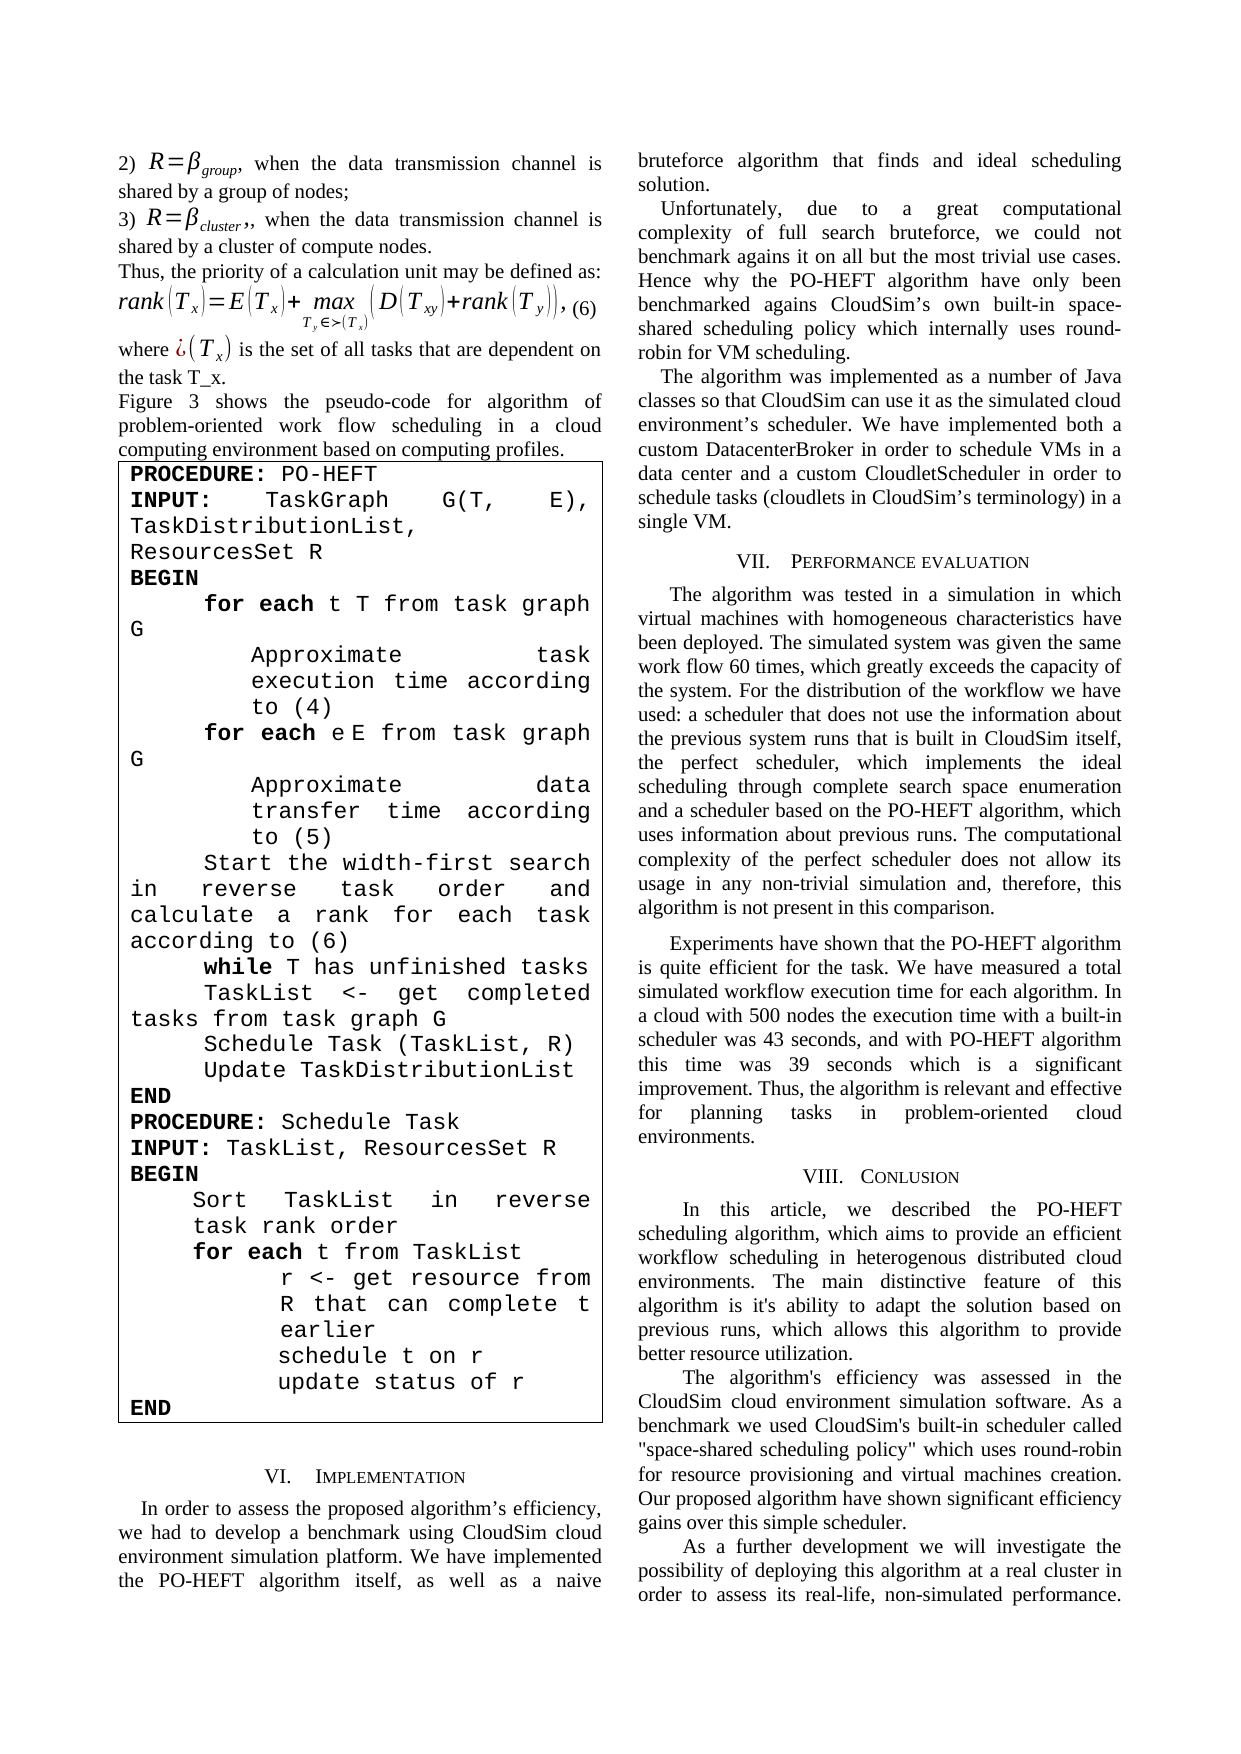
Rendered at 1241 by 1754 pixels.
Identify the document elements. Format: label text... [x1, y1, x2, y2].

text where is the set of all tasks that are dependent on the task T_x. [118, 333, 602, 389]
subtitle Conlusion [638, 1164, 1122, 1188]
text The algorithm was implemented as a number of Java classes so that CloudSim can use it as the simulated cloud environment’s scheduler. We have implemented both a custom DatacenterBroker in order to schedule VMs in a data center and a custom CloudletScheduler in order to schedule tasks (cloudlets in CloudSim’s terminology) in a single VM. [638, 364, 1122, 533]
text 2) , when the data transmission channel is shared by a group of nodes; [118, 148, 602, 203]
text The algorithm was tested in a simulation in which virtual machines with homogeneous characteristics have been deployed. The simulated system was given the same work flow 60 times, which greatly exceeds the capacity of the system. For the distribution of the workflow we have used: a scheduler that does not use the information about the previous system runs that is built in CloudSim itself, the perfect scheduler, which implements the ideal scheduling through complete search space enumeration and a scheduler based on the PO-HEFT algorithm, which uses information about previous runs. The computational complexity of the perfect scheduler does not allow its usage in any non-trivial simulation and, therefore, this algorithm is not present in this comparison. [638, 582, 1122, 919]
text Figure 3 shows the pseudo-code for algorithm of problem-oriented work flow scheduling in a cloud computing environment based on computing profiles. [118, 389, 602, 461]
text Experiments have shown that the PO-HEFT algorithm is quite efficient for the task. We have measured a total simulated workflow execution time for each algorithm. In a cloud with 500 nodes the execution time with a built-in scheduler was 43 seconds, and with PO-HEFT algorithm this time was 39 seconds which is a significant improvement. Thus, the algorithm is relevant and effective for planning tasks in problem-oriented cloud environments. [638, 931, 1122, 1148]
subtitle Performance evaluation [638, 549, 1122, 573]
subtitle The algorithm's efficiency was assessed in the CloudSim cloud environment simulation software. As a benchmark we used CloudSim's built-in scheduler called "space-shared scheduling policy" which uses round-robin for resource provisioning and virtual machines creation. Our proposed algorithm have shown significant efficiency gains over this simple scheduler. [638, 1365, 1122, 1534]
subtitle In this article, we described the PO-HEFT scheduling algorithm, which aims to provide an efficient workflow scheduling in heterogenous distributed cloud environments. The main distinctive feature of this algorithm is it's ability to adapt the solution based on previous runs, which allows this algorithm to provide better resource utilization. [638, 1197, 1122, 1365]
text 3) , when the data transmission channel is shared by a cluster of compute nodes. [118, 203, 602, 258]
subtitle Implementation [118, 1464, 602, 1488]
text Thus, the priority of a calculation unit may be defined as: (6) [118, 258, 602, 333]
